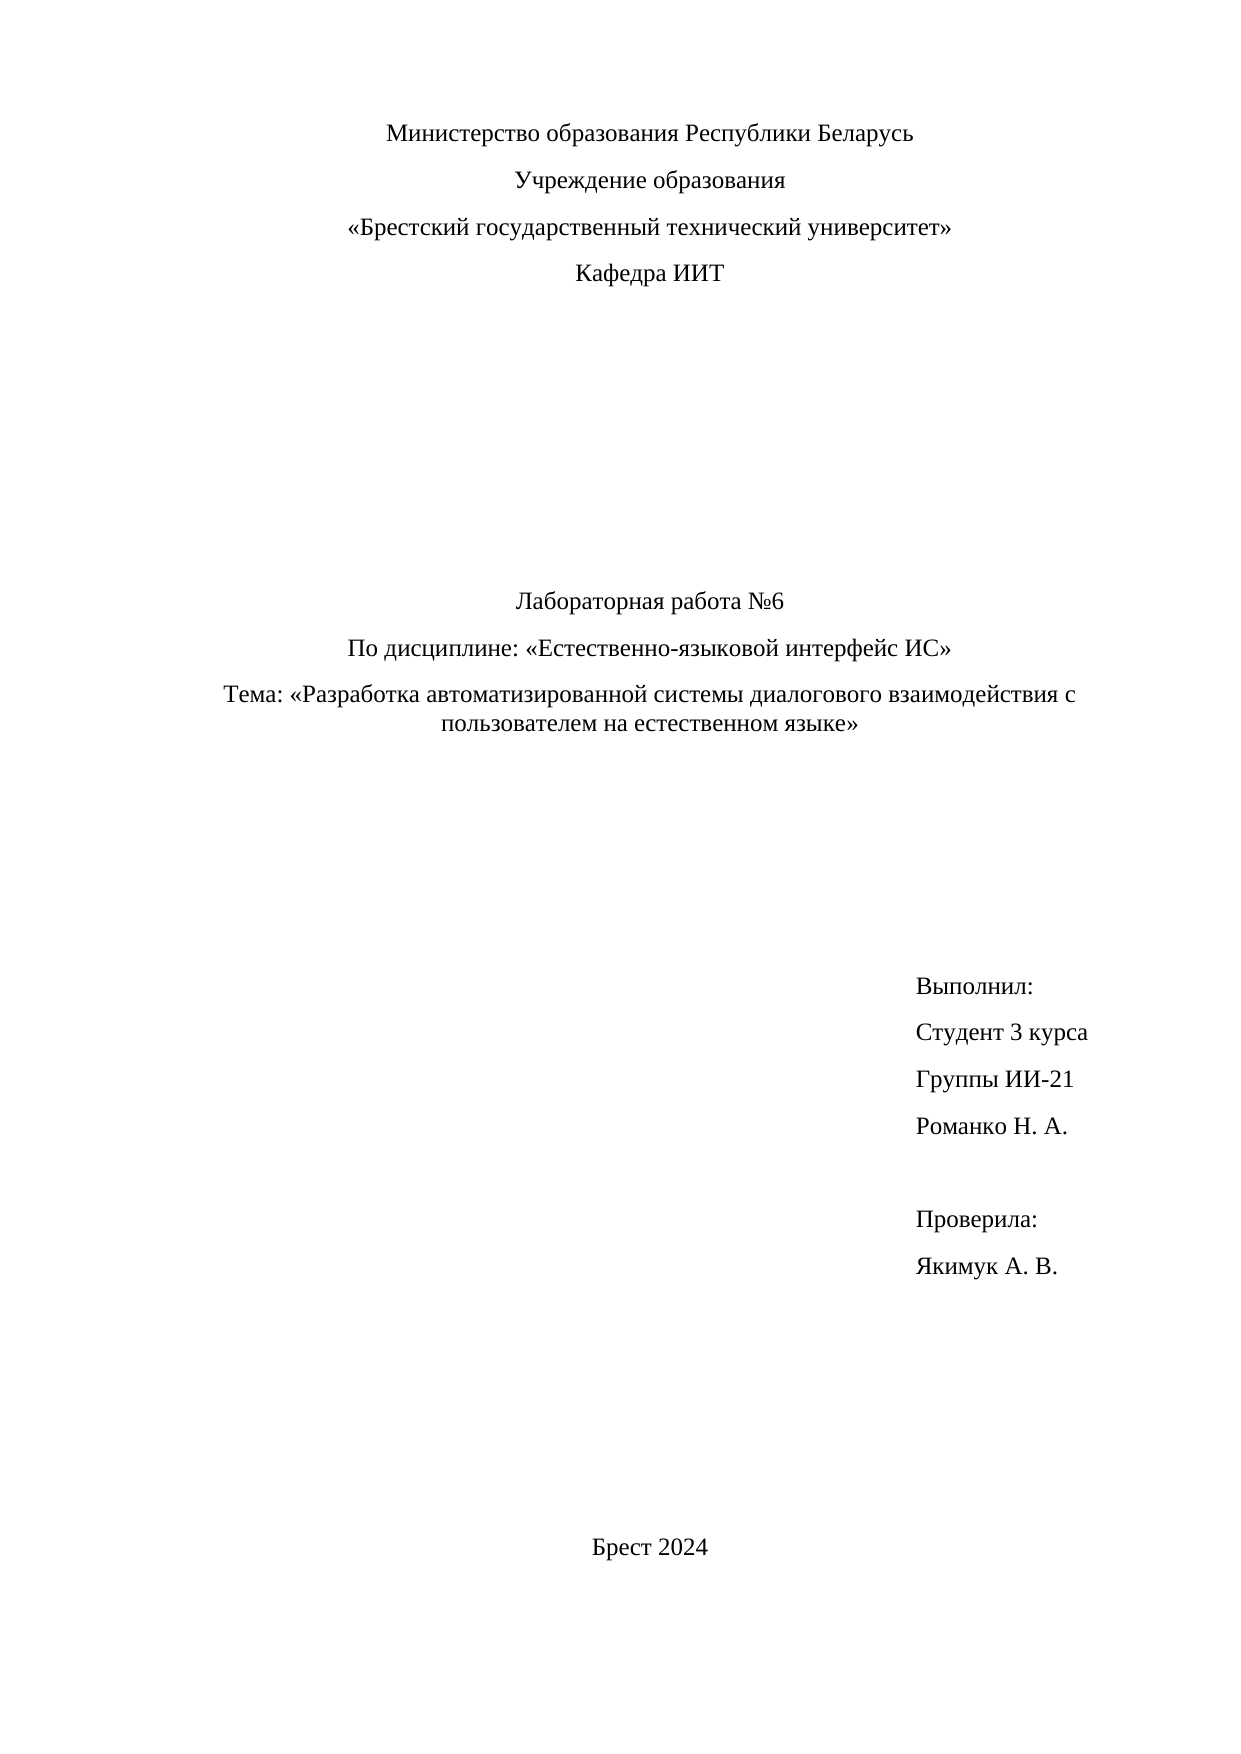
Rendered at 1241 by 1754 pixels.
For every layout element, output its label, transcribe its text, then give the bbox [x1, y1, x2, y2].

text Кафедра ИИТ [148, 258, 1152, 287]
text Выполнил: [916, 971, 1152, 999]
text «Брестский государственный технический университет» [148, 212, 1152, 240]
text Учреждение образования [148, 165, 1152, 194]
text Брест 2024 [148, 1532, 1152, 1561]
text Лабораторная работа №6 [148, 586, 1152, 614]
subtitle Тема: «Разработка автоматизированной системы диалогового взаимодействия с пользователем на естественном языке» [148, 679, 1152, 737]
text Якимук А. В. [916, 1251, 1152, 1280]
text Группы ИИ-21 [916, 1064, 1152, 1093]
text По дисциплине: «Естественно-языковой интерфейс ИС» [148, 633, 1152, 661]
text Романко Н. А. [916, 1111, 1152, 1140]
text Министерство образования Республики Беларусь [148, 118, 1152, 147]
text Студент 3 курса [916, 1017, 1152, 1046]
text Проверила: [916, 1204, 1152, 1233]
